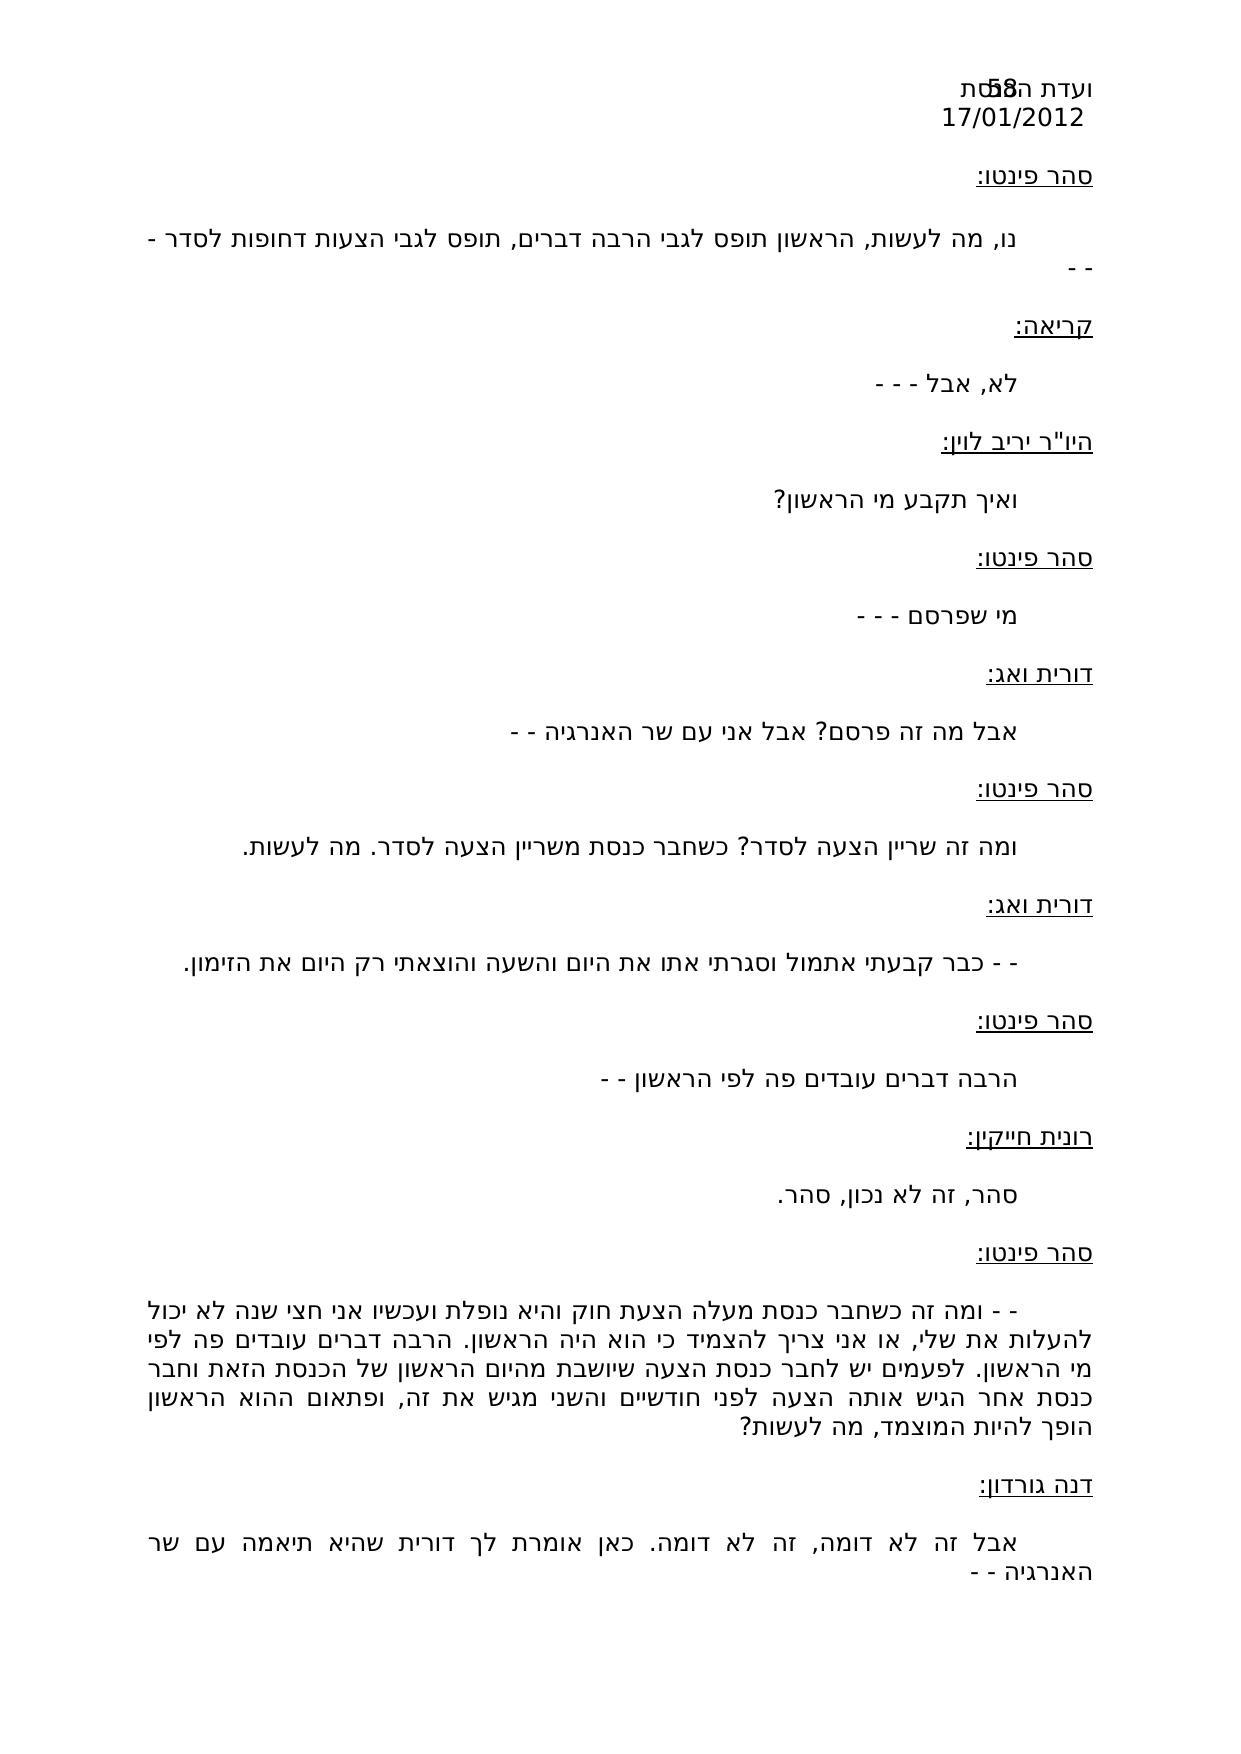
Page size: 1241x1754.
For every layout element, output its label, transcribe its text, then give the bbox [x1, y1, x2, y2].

text דורית ואג: [147, 890, 1093, 919]
text מי שפרסם - - - [147, 601, 1093, 630]
text אבל מה זה פרסם? אבל אני עם שר האנרגיה - - [147, 717, 1093, 746]
text סהר פינטו: [147, 543, 1093, 572]
text לא, אבל - - - [147, 369, 1093, 398]
text סהר פינטו: [147, 161, 1093, 190]
text ואיך תקבע מי הראשון? [147, 485, 1093, 514]
text הרבה דברים עובדים פה לפי הראשון - - [147, 1064, 1093, 1093]
text קריאה: [147, 311, 1093, 340]
text סהר פינטו: [147, 774, 1093, 804]
text אבל זה לא דומה, זה לא דומה. כאן אומרת לך דורית שהיא תיאמה עם שר האנרגיה - - [147, 1528, 1093, 1587]
text סהר פינטו: [147, 1238, 1093, 1267]
text דורית ואג: [147, 659, 1093, 688]
text דנה גורדון: [147, 1470, 1093, 1499]
text סהר פינטו: [147, 1006, 1093, 1035]
text סהר, זה לא נכון, סהר. [147, 1180, 1093, 1209]
text - - ומה זה כשחבר כנסת מעלה הצעת חוק והיא נופלת ועכשיו אני חצי שנה לא יכול להעלות את שלי, או אני צריך להצמיד כי הוא היה הראשון. הרבה דברים עובדים פה לפי מי הראשון. לפעמים יש לחבר כנסת הצעה שיושבת מהיום הראשון של הכנסת הזאת וחבר כנסת אחר הגיש אותה הצעה לפני חודשיים והשני מגיש את זה, ופתאום ההוא הראשון הופך להיות המוצמד, מה לעשות? [147, 1296, 1093, 1442]
text נו, מה לעשות, הראשון תופס לגבי הרבה דברים, תופס לגבי הצעות דחופות לסדר - - - [147, 224, 1093, 282]
text ומה זה שריין הצעה לסדר? כשחבר כנסת משריין הצעה לסדר. מה לעשות. [147, 832, 1093, 862]
text היו"ר יריב לוין: [147, 427, 1093, 456]
text - - כבר קבעתי אתמול וסגרתי אתו את היום והשעה והוצאתי רק היום את הזימון. [147, 948, 1093, 977]
text רונית חייקין: [147, 1122, 1093, 1151]
